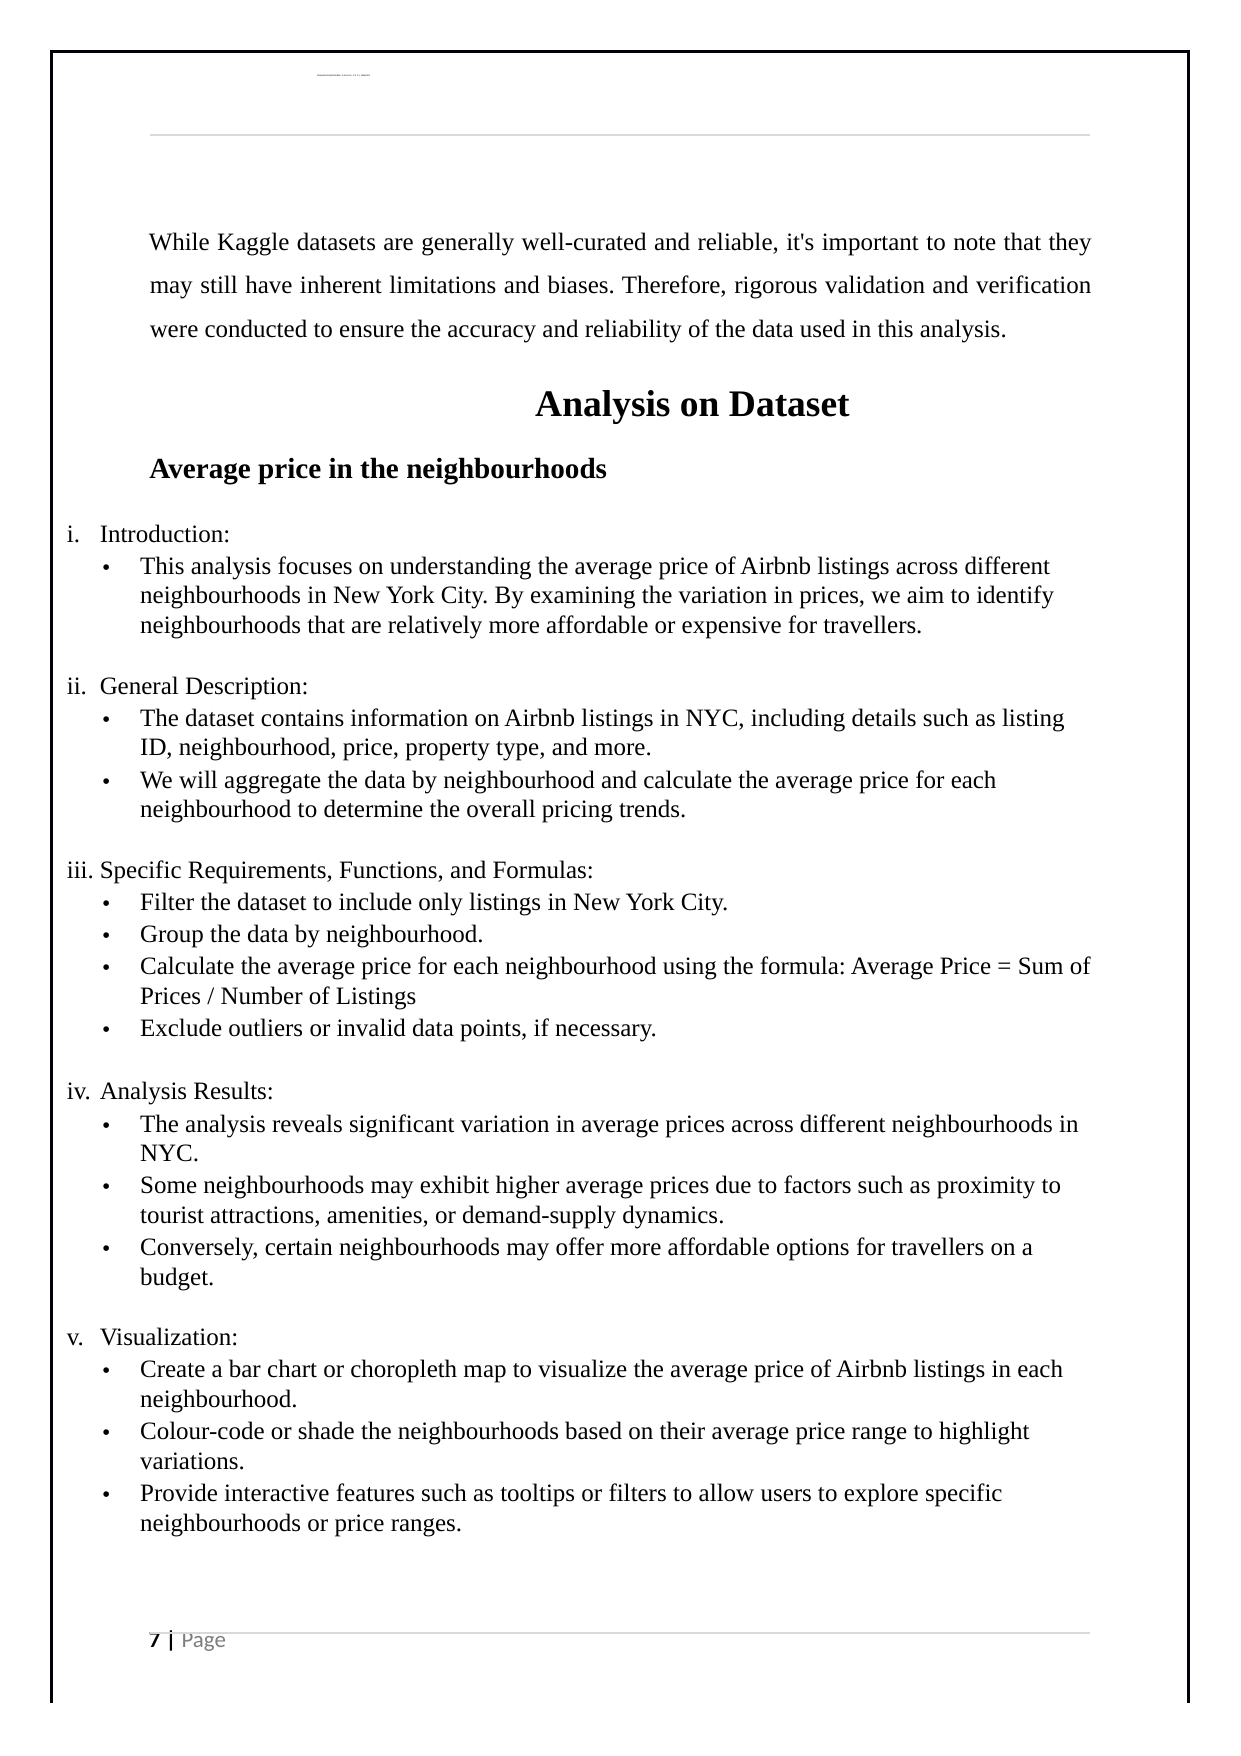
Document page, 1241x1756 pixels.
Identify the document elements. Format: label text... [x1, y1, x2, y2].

list Colour-code or shade the neighbourhoods based on their average price range to highlight variations. [102, 1416, 1097, 1475]
list Group the data by neighbourhood. [102, 919, 1097, 948]
list We will aggregate the data by neighbourhood and calculate the average price for each neighbourhood to determine the overall pricing trends. [102, 765, 1097, 823]
list Exclude outliers or invalid data points, if necessary. [102, 1013, 1097, 1042]
list Calculate the average price for each neighbourhood using the formula: Average Price = Sum of Prices / Number of Listings [102, 951, 1097, 1010]
text While Kaggle datasets are generally well-curated and reliable, it's important to note that they may still have inherent limitations and biases. Therefore, rigorous validation and verification were conducted to ensure the accuracy and reliability of the data used in this analysis. [148, 227, 1092, 342]
list Specific Requirements, Functions, and Formulas: [67, 855, 1097, 884]
list The analysis reveals significant variation in average prices across different neighbourhoods in NYC. [102, 1109, 1097, 1167]
subtitle Analysis on Dataset [202, 382, 1182, 425]
list Conversely, certain neighbourhoods may offer more affordable options for travellers on a budget. [102, 1232, 1097, 1291]
list This analysis focuses on understanding the average price of Airbnb listings across different neighbourhoods in New York City. By examining the variation in prices, we aim to identify neighbourhoods that are relatively more affordable or expensive for travellers. [102, 551, 1097, 639]
list Provide interactive features such as tooltips or filters to allow users to explore specific neighbourhoods or price ranges. [102, 1478, 1097, 1536]
list Analysis Results: [67, 1076, 1097, 1105]
list The dataset contains information on Airbnb listings in NYC, including details such as listing ID, neighbourhood, price, property type, and more. [102, 703, 1097, 761]
list Introduction: [67, 519, 1097, 547]
list Some neighbourhoods may exhibit higher average prices due to factors such as proximity to tourist attractions, amenities, or demand-supply dynamics. [102, 1170, 1097, 1229]
list Create a bar chart or choropleth map to visualize the average price of Airbnb listings in each neighbourhood. [102, 1354, 1097, 1413]
list General Description: [67, 671, 1097, 699]
list Filter the dataset to include only listings in New York City. [102, 887, 1097, 916]
list Visualization: [67, 1322, 1097, 1351]
text Average price in the neighbourhoods [149, 452, 842, 485]
